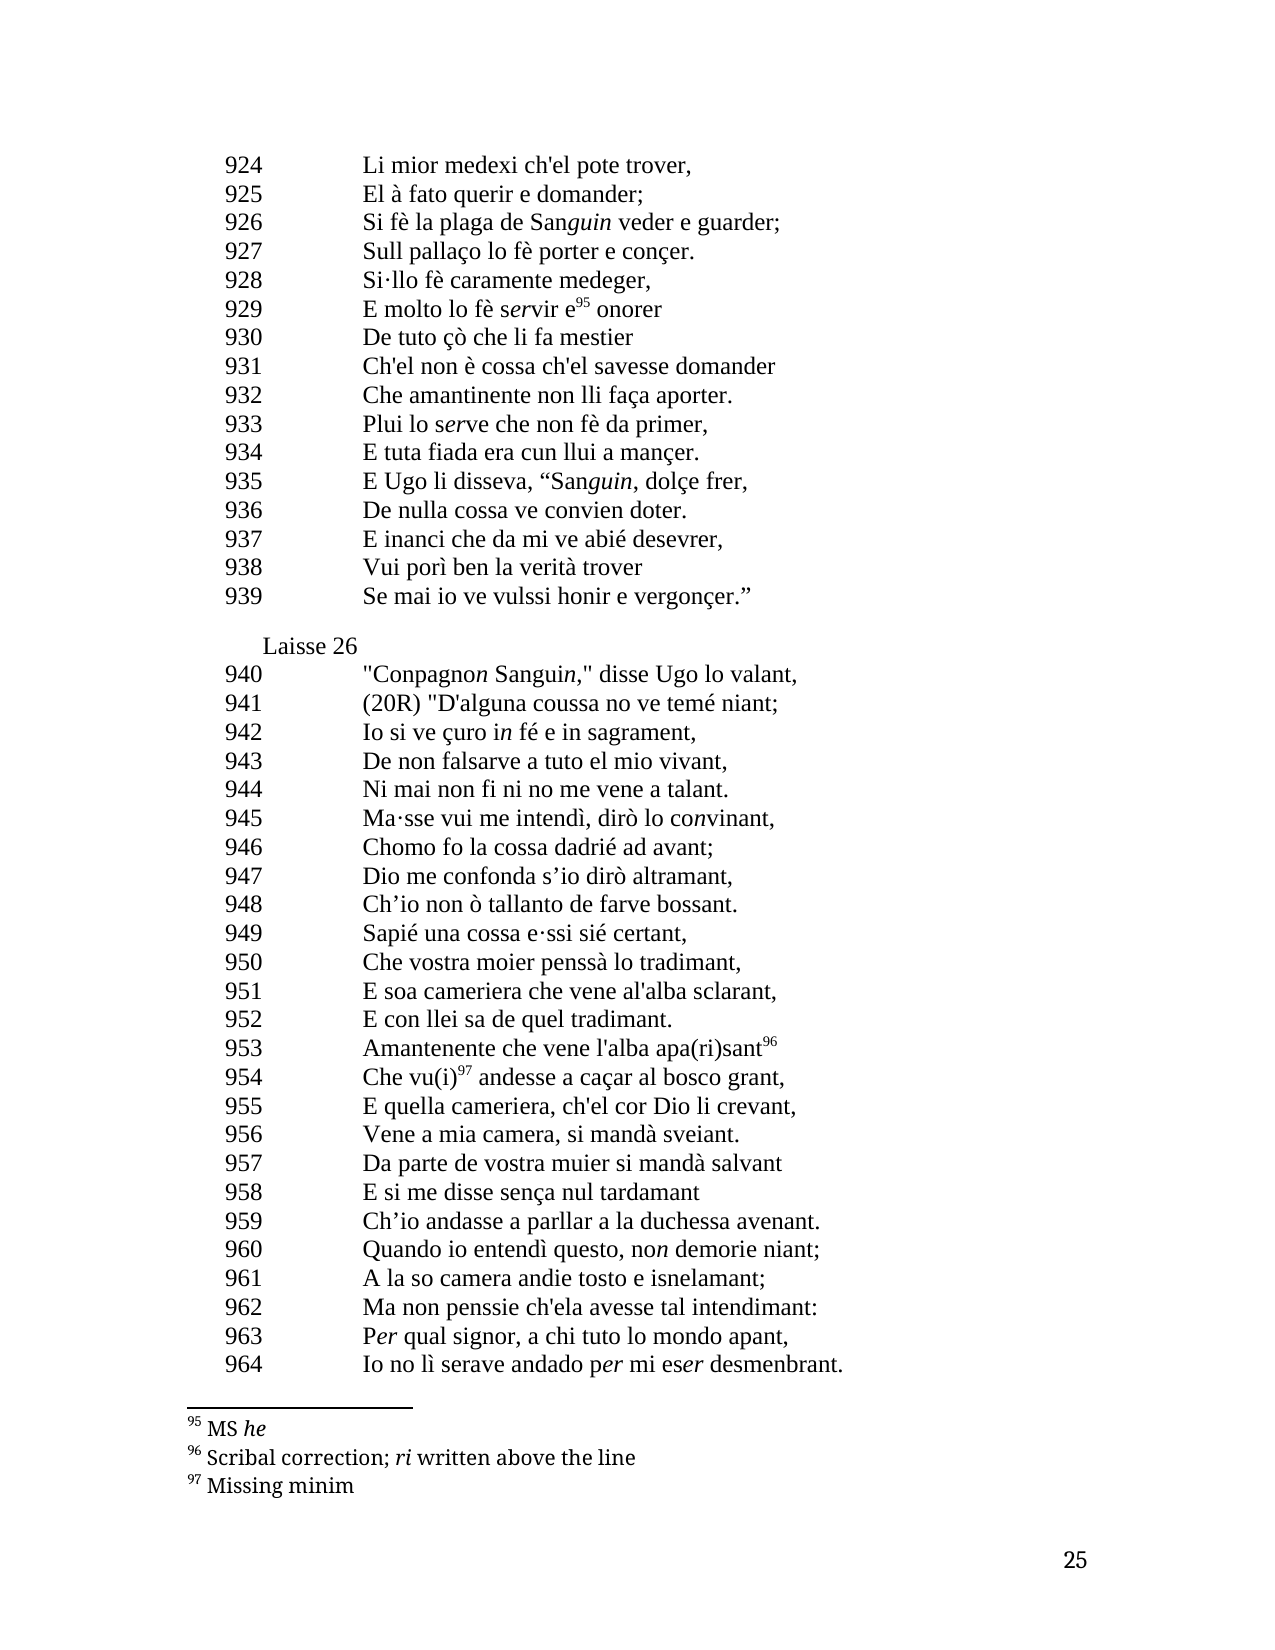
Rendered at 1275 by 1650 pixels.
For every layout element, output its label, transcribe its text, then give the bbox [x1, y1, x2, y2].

list Quando io entendì questo, non demorie niant; [225, 1234, 1087, 1263]
list E con llei sa de quel tradimant. [225, 1004, 1087, 1033]
text Laisse 26 [225, 631, 1087, 659]
list Io si ve çuro in fé e in sagrament, [225, 717, 1087, 746]
list Sapié una cossa e·ssi sié certant, [225, 918, 1087, 947]
list E si me disse sença nul tardamant [225, 1177, 1087, 1206]
list De tuto çò che li fa mestier [225, 322, 1087, 351]
list Dio me confonda s’io dirò altramant, [225, 861, 1087, 889]
list Sull pallaço lo fè porter e conçer. [225, 236, 1087, 265]
list Ch’io non ò tallanto de farve bossant. [225, 889, 1087, 918]
list Che vostra moier penssà lo tradimant, [225, 947, 1087, 976]
list E quella cameriera, ch'el cor Dio li crevant, [225, 1091, 1087, 1119]
list E tuta fiada era cun llui a mançer. [225, 437, 1087, 466]
list Ma non penssie ch'ela avesse tal intendimant: [225, 1292, 1087, 1321]
list El à fato querir e domander; [225, 179, 1087, 207]
list Amantenente che vene l'alba apa(ri)sant [225, 1033, 1087, 1062]
list "Conpagnon Sanguin," disse Ugo lo valant, [225, 659, 1087, 688]
list Per qual signor, a chi tuto lo mondo apant, [225, 1321, 1087, 1349]
list De non falsarve a tuto el mio vivant, [225, 746, 1087, 774]
list Ch’io andasse a parllar a la duchessa avenant. [225, 1206, 1087, 1234]
list Vui porì ben la verità trover [225, 552, 1087, 581]
list Ma·sse vui me intendì, dirò lo convinant, [225, 803, 1087, 832]
list De nulla cossa ve convien doter. [225, 495, 1087, 524]
list Ni mai non fi ni no me vene a talant. [225, 774, 1087, 803]
list Se mai io ve vulssi honir e vergonçer.” [225, 581, 1087, 610]
list Da parte de vostra muier si mandà salvant [225, 1148, 1087, 1177]
list E molto lo fè servir e onorer [225, 294, 1087, 322]
list A la so camera andie tosto e isnelamant; [225, 1263, 1087, 1292]
list Che amantinente non lli faça aporter. [225, 380, 1087, 409]
list Si·llo fè caramente medeger, [225, 265, 1087, 294]
list Plui lo serve che non fè da primer, [225, 409, 1087, 437]
list Li mior medexi ch'el pote trover, [225, 150, 1087, 179]
list Si fè la plaga de Sanguin veder e guarder; [225, 207, 1087, 236]
list (20R) "D'alguna coussa no ve temé niant; [225, 688, 1087, 717]
list Io no lì serave andado per mi eser desmenbrant. [225, 1349, 1087, 1378]
list E inanci che da mi ve abié desevrer, [225, 524, 1087, 552]
list Chomo fo la cossa dadrié ad avant; [225, 832, 1087, 861]
list E soa cameriera che vene al'alba sclarant, [225, 976, 1087, 1004]
list E Ugo li disseva, “Sanguin, dolçe frer, [225, 466, 1087, 495]
list Ch'el non è cossa ch'el savesse domander [225, 351, 1087, 380]
list Che vu(i) andesse a caçar al bosco grant, [225, 1062, 1087, 1091]
list Vene a mia camera, si mandà sveiant. [225, 1119, 1087, 1148]
